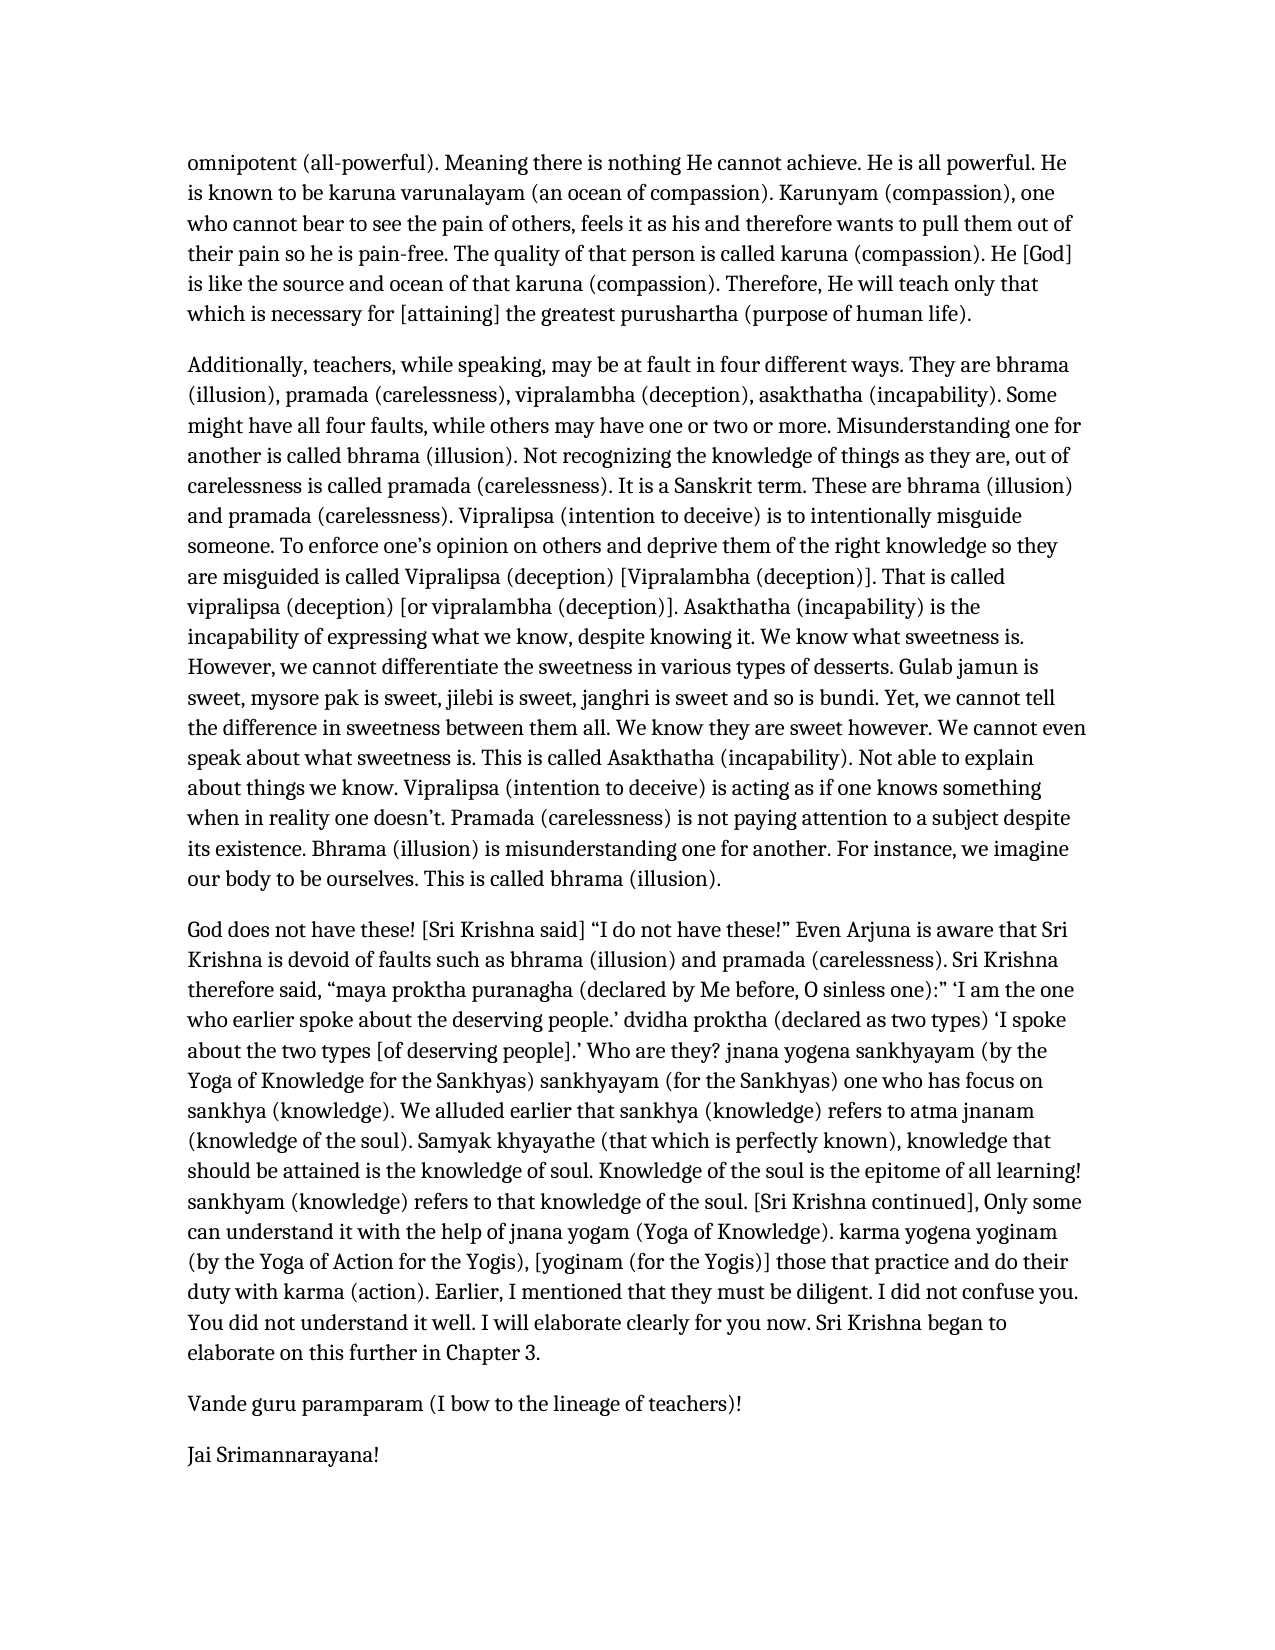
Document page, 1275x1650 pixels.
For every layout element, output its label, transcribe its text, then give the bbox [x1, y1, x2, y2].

text Jai Srimannarayana! [187, 1442, 1087, 1468]
text Vande guru paramparam (I bow to the lineage of teachers)! [187, 1391, 1087, 1417]
text God does not have these! [Sri Krishna said] “I do not have these!” Even Arjuna is aware that Sri Krishna is devoid of faults such as bhrama (illusion) and pramada (carelessness). Sri Krishna therefore said, “maya proktha puranagha (declared by Me before, O sinless one):” ‘I am the one who earlier spoke about the deserving people.’ dvidha proktha (declared as two types) ‘I spoke about the two types [of deserving people].’ Who are they? jnana yogena sankhyayam (by the Yoga of Knowledge for the Sankhyas) sankhyayam (for the Sankhyas) one who has focus on sankhya (knowledge). We alluded earlier that sankhya (knowledge) refers to atma jnanam (knowledge of the soul). Samyak khyayathe (that which is perfectly known), knowledge that should be attained is the knowledge of soul. Knowledge of the soul is the epitome of all learning! sankhyam (knowledge) refers to that knowledge of the soul. [Sri Krishna continued], Only some can understand it with the help of jnana yogam (Yoga of Knowledge). karma yogena yoginam (by the Yoga of Action for the Yogis), [yoginam (for the Yogis)] those that practice and do their duty with karma (action). Earlier, I mentioned that they must be diligent. I did not confuse you. You did not understand it well. I will elaborate clearly for you now. Sri Krishna began to elaborate on this further in Chapter 3. [187, 917, 1087, 1366]
text Additionally, teachers, while speaking, may be at fault in four different ways. They are bhrama (illusion), pramada (carelessness), vipralambha (deception), asakthatha (incapability). Some might have all four faults, while others may have one or two or more. Misunderstanding one for another is called bhrama (illusion). Not recognizing the knowledge of things as they are, out of carelessness is called pramada (carelessness). It is a Sanskrit term. These are bhrama (illusion) and pramada (carelessness). Vipralipsa (intention to deceive) is to intentionally misguide someone. To enforce one’s opinion on others and deprive them of the right knowledge so they are misguided is called Vipralipsa (deception) [Vipralambha (deception)]. That is called vipralipsa (deception) [or vipralambha (deception)]. Asakthatha (incapability) is the incapability of expressing what we know, despite knowing it. We know what sweetness is. However, we cannot differentiate the sweetness in various types of desserts. Gulab jamun is sweet, mysore pak is sweet, jilebi is sweet, janghri is sweet and so is bundi. Yet, we cannot tell the difference in sweetness between them all. We know they are sweet however. We cannot even speak about what sweetness is. This is called Asakthatha (incapability). Not able to explain about things we know. Vipralipsa (intention to deceive) is acting as if one knows something when in reality one doesn’t. Pramada (carelessness) is not paying attention to a subject despite its existence. Bhrama (illusion) is misunderstanding one for another. For instance, we imagine our body to be ourselves. This is called bhrama (illusion). [187, 352, 1087, 892]
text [187, 150, 1087, 327]
